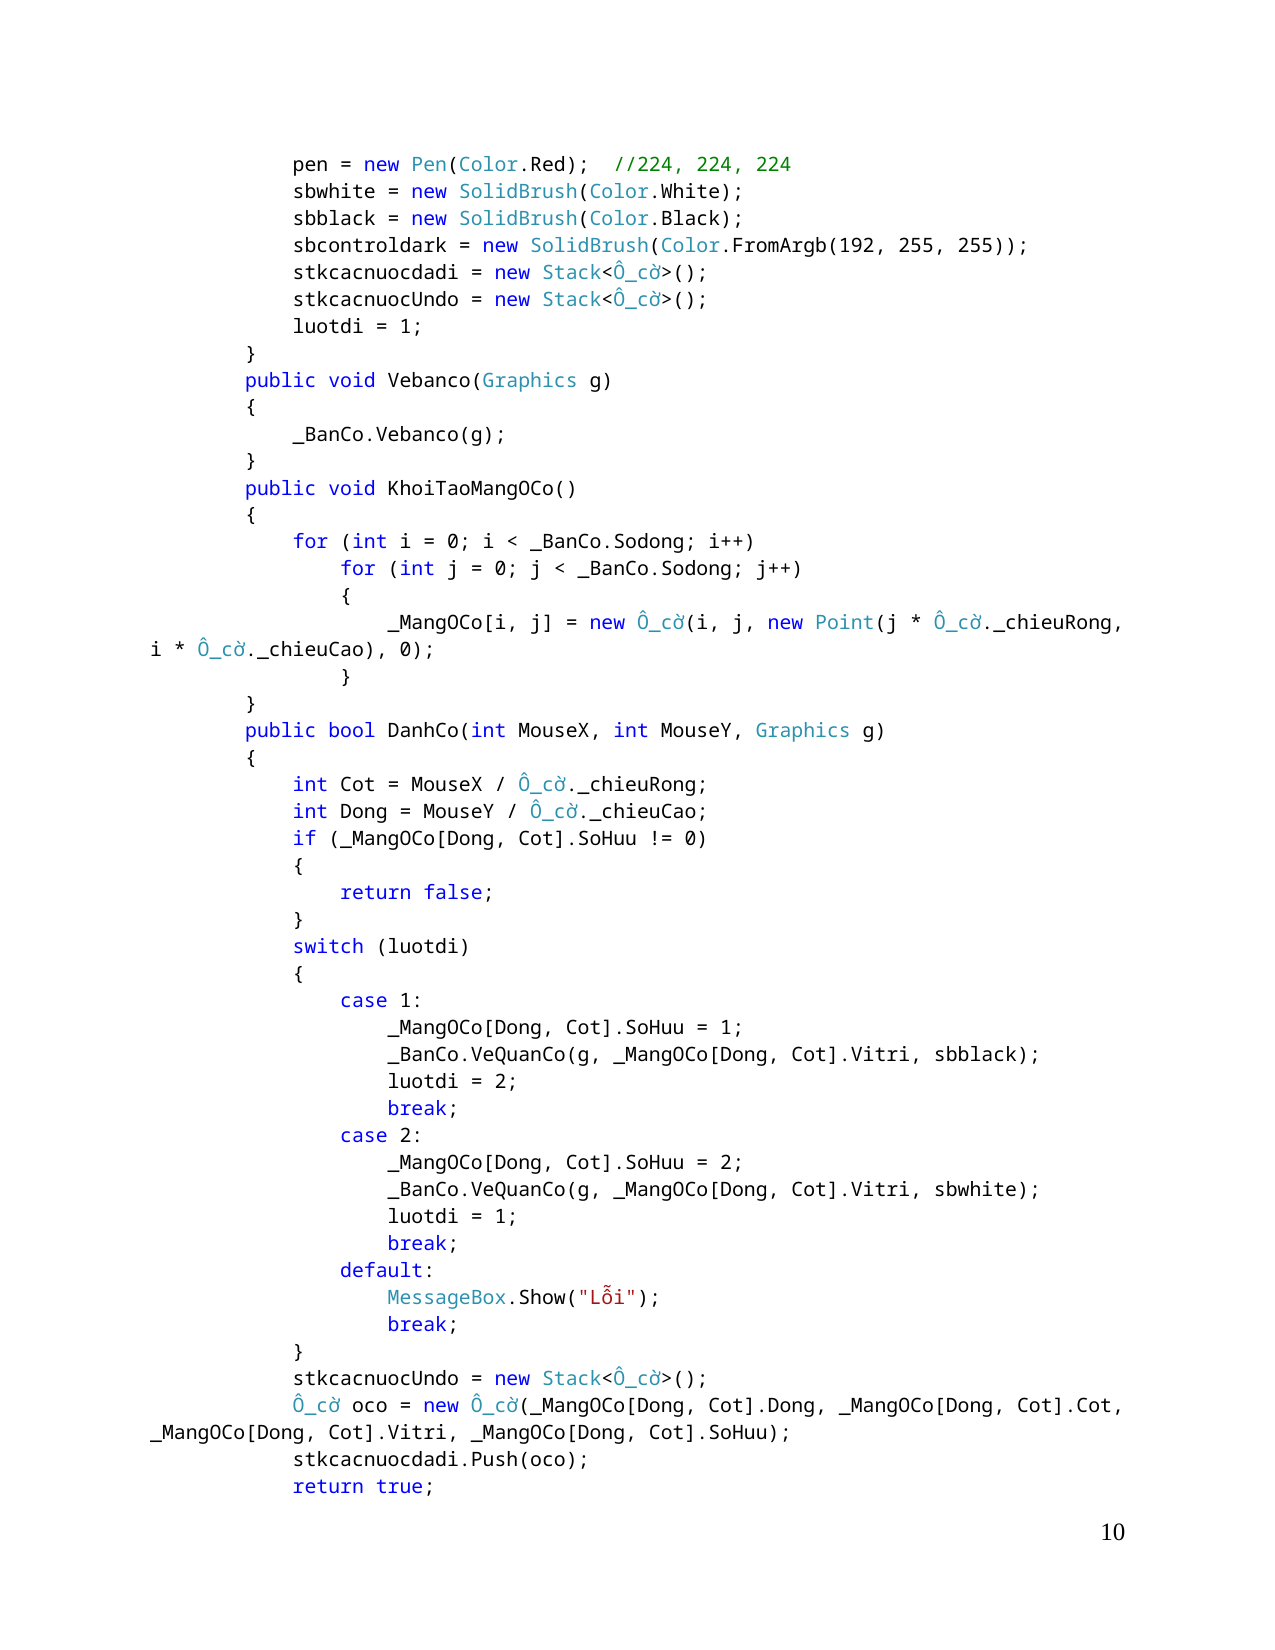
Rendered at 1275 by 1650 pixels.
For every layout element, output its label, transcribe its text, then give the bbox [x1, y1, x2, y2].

text public void KhoiTaoMangOCo() [150, 474, 1125, 501]
text case 1: [150, 986, 1125, 1013]
text _MangOCo[Dong, Cot].SoHuu = 1; [150, 1013, 1125, 1040]
text switch (luotdi) [150, 932, 1125, 959]
text luotdi = 1; [150, 1202, 1125, 1229]
text luotdi = 2; [150, 1067, 1125, 1094]
text sbcontroldark = new SolidBrush(Color.FromArgb(192, 255, 255)); [150, 231, 1125, 258]
text } [150, 663, 1125, 689]
text public bool DanhCo(int MouseX, int MouseY, Graphics g) [150, 717, 1125, 743]
text _BanCo.Vebanco(g); [150, 420, 1125, 447]
text return true; [150, 1472, 1125, 1499]
text break; [150, 1310, 1125, 1337]
text } [150, 689, 1125, 717]
text _BanCo.VeQuanCo(g, _MangOCo[Dong, Cot].Vitri, sbblack); [150, 1040, 1125, 1067]
text pen = new Pen(Color.Red); //224, 224, 224 [150, 150, 1125, 177]
text stkcacnuocdadi.Push(oco); [150, 1445, 1125, 1472]
text } [150, 447, 1125, 474]
text } [150, 339, 1125, 366]
text { [150, 582, 1125, 609]
text { [150, 959, 1125, 986]
text break; [150, 1229, 1125, 1256]
text for (int i = 0; i < _BanCo.Sodong; i++) [150, 528, 1125, 555]
text sbblack = new SolidBrush(Color.Black); [150, 204, 1125, 231]
text luotdi = 1; [150, 312, 1125, 339]
text _MangOCo[i, j] = new Ô_cờ(i, j, new Point(j * Ô_cờ._chieuRong, i * Ô_cờ._chieuCao), 0); [150, 609, 1125, 663]
text int Cot = MouseX / Ô_cờ._chieuRong; [150, 771, 1125, 797]
text Ô_cờ oco = new Ô_cờ(_MangOCo[Dong, Cot].Dong, _MangOCo[Dong, Cot].Cot, _MangOCo[Dong, Cot].Vitri, _MangOCo[Dong, Cot].SoHuu); [150, 1391, 1125, 1445]
text default: [150, 1256, 1125, 1283]
text } [150, 1337, 1125, 1364]
text break; [150, 1094, 1125, 1121]
text _BanCo.VeQuanCo(g, _MangOCo[Dong, Cot].Vitri, sbwhite); [150, 1175, 1125, 1202]
text stkcacnuocUndo = new Stack<Ô_cờ>(); [150, 1364, 1125, 1391]
text MessageBox.Show("Lỗi"); [150, 1283, 1125, 1310]
text { [150, 501, 1125, 528]
text stkcacnuocdadi = new Stack<Ô_cờ>(); [150, 258, 1125, 285]
text } [150, 905, 1125, 932]
text stkcacnuocUndo = new Stack<Ô_cờ>(); [150, 285, 1125, 312]
text sbwhite = new SolidBrush(Color.White); [150, 177, 1125, 204]
text case 2: [150, 1121, 1125, 1148]
text { [150, 851, 1125, 878]
text _MangOCo[Dong, Cot].SoHuu = 2; [150, 1148, 1125, 1175]
text { [150, 743, 1125, 771]
text return false; [150, 878, 1125, 905]
text for (int j = 0; j < _BanCo.Sodong; j++) [150, 555, 1125, 582]
text { [150, 393, 1125, 420]
text int Dong = MouseY / Ô_cờ._chieuCao; [150, 797, 1125, 824]
text if (_MangOCo[Dong, Cot].SoHuu != 0) [150, 824, 1125, 851]
text public void Vebanco(Graphics g) [150, 366, 1125, 393]
